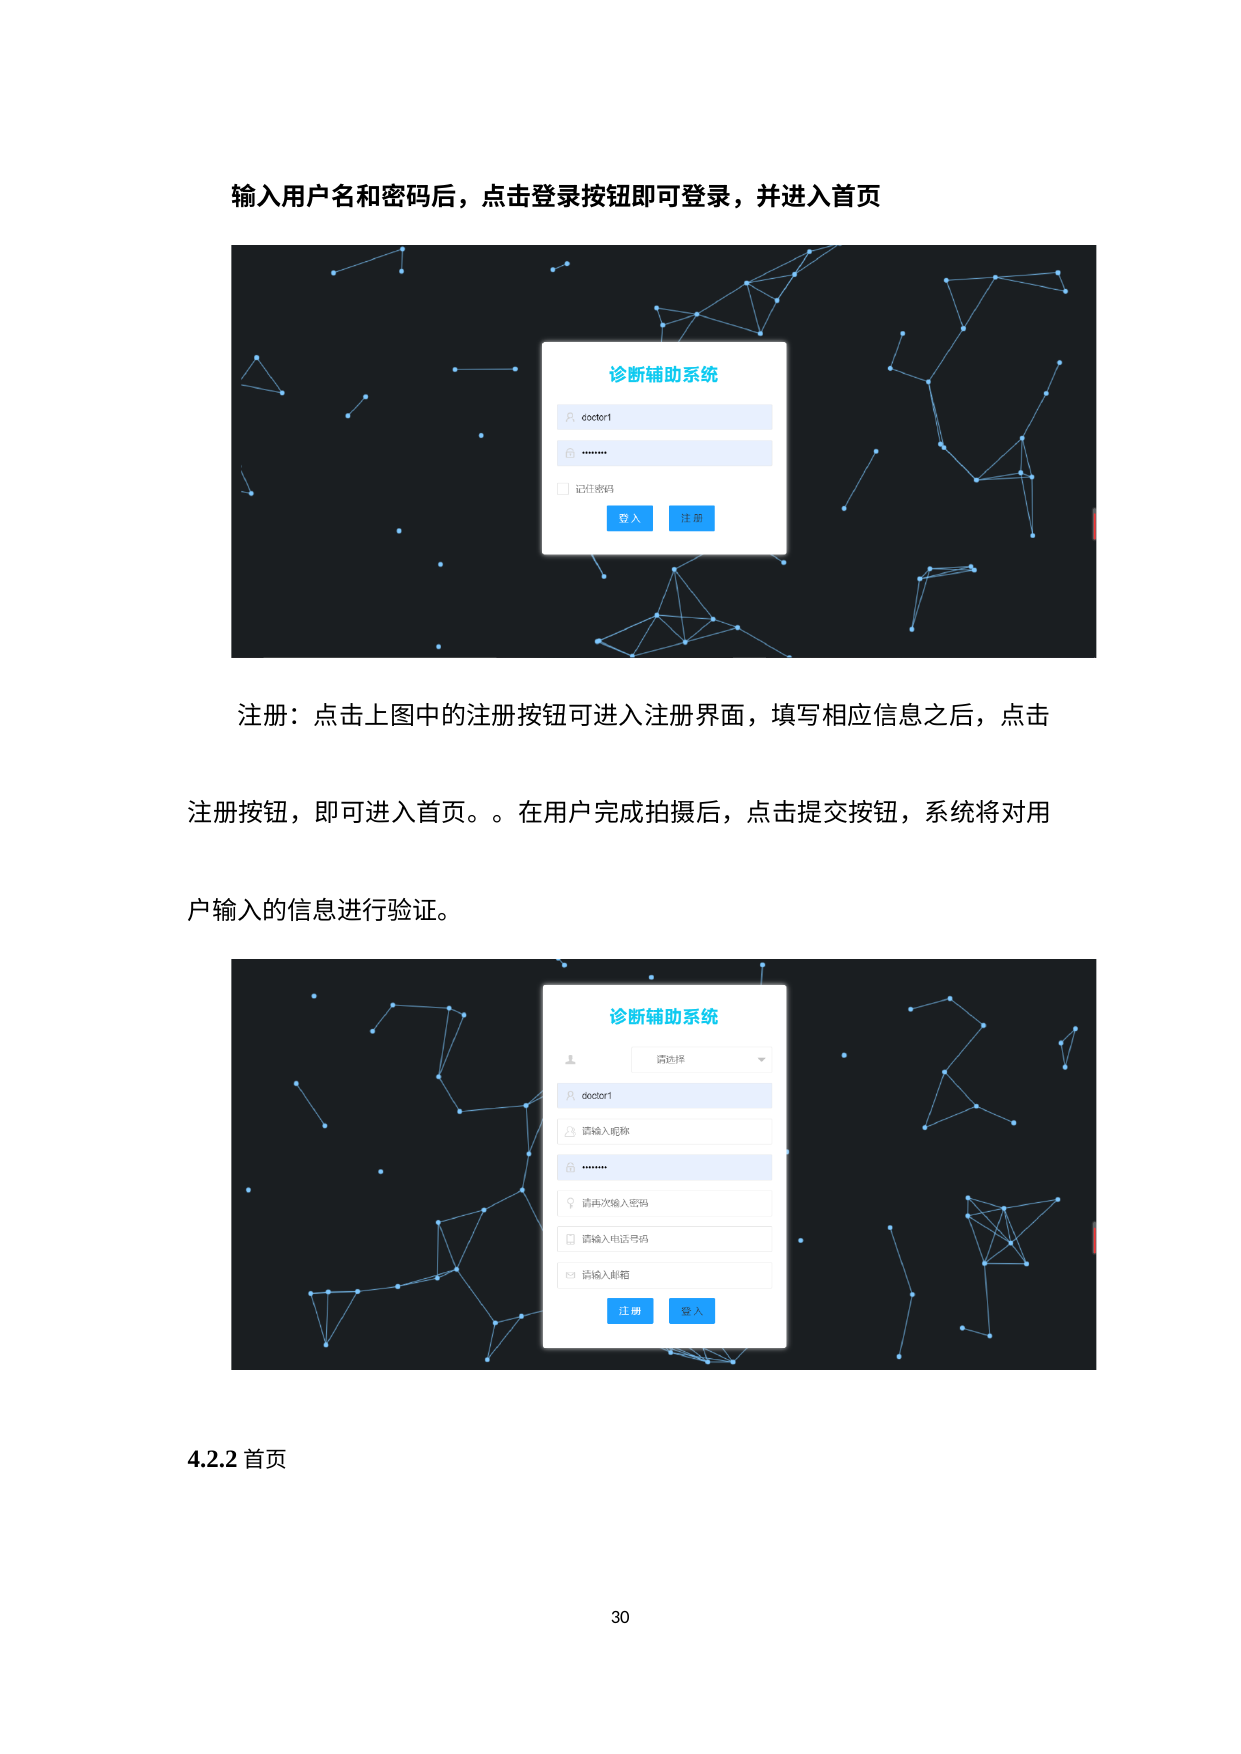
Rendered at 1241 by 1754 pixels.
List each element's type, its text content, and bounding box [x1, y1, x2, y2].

picture [231, 245, 1097, 658]
text 注册：点击上图中的注册按钮可进入注册界面，填写相应信息之后，点击注册按钮，即可进入首页。。在用户完成拍摄后，点击提交按钮，系统将对用户输入的信息进行验证。 [187, 681, 1053, 941]
text 4.2.2 首页 [187, 1442, 1053, 1474]
text 输入用户名和密码后，点击登录按钮即可登录，并进入首页 [187, 162, 1053, 227]
picture [231, 959, 1097, 1370]
